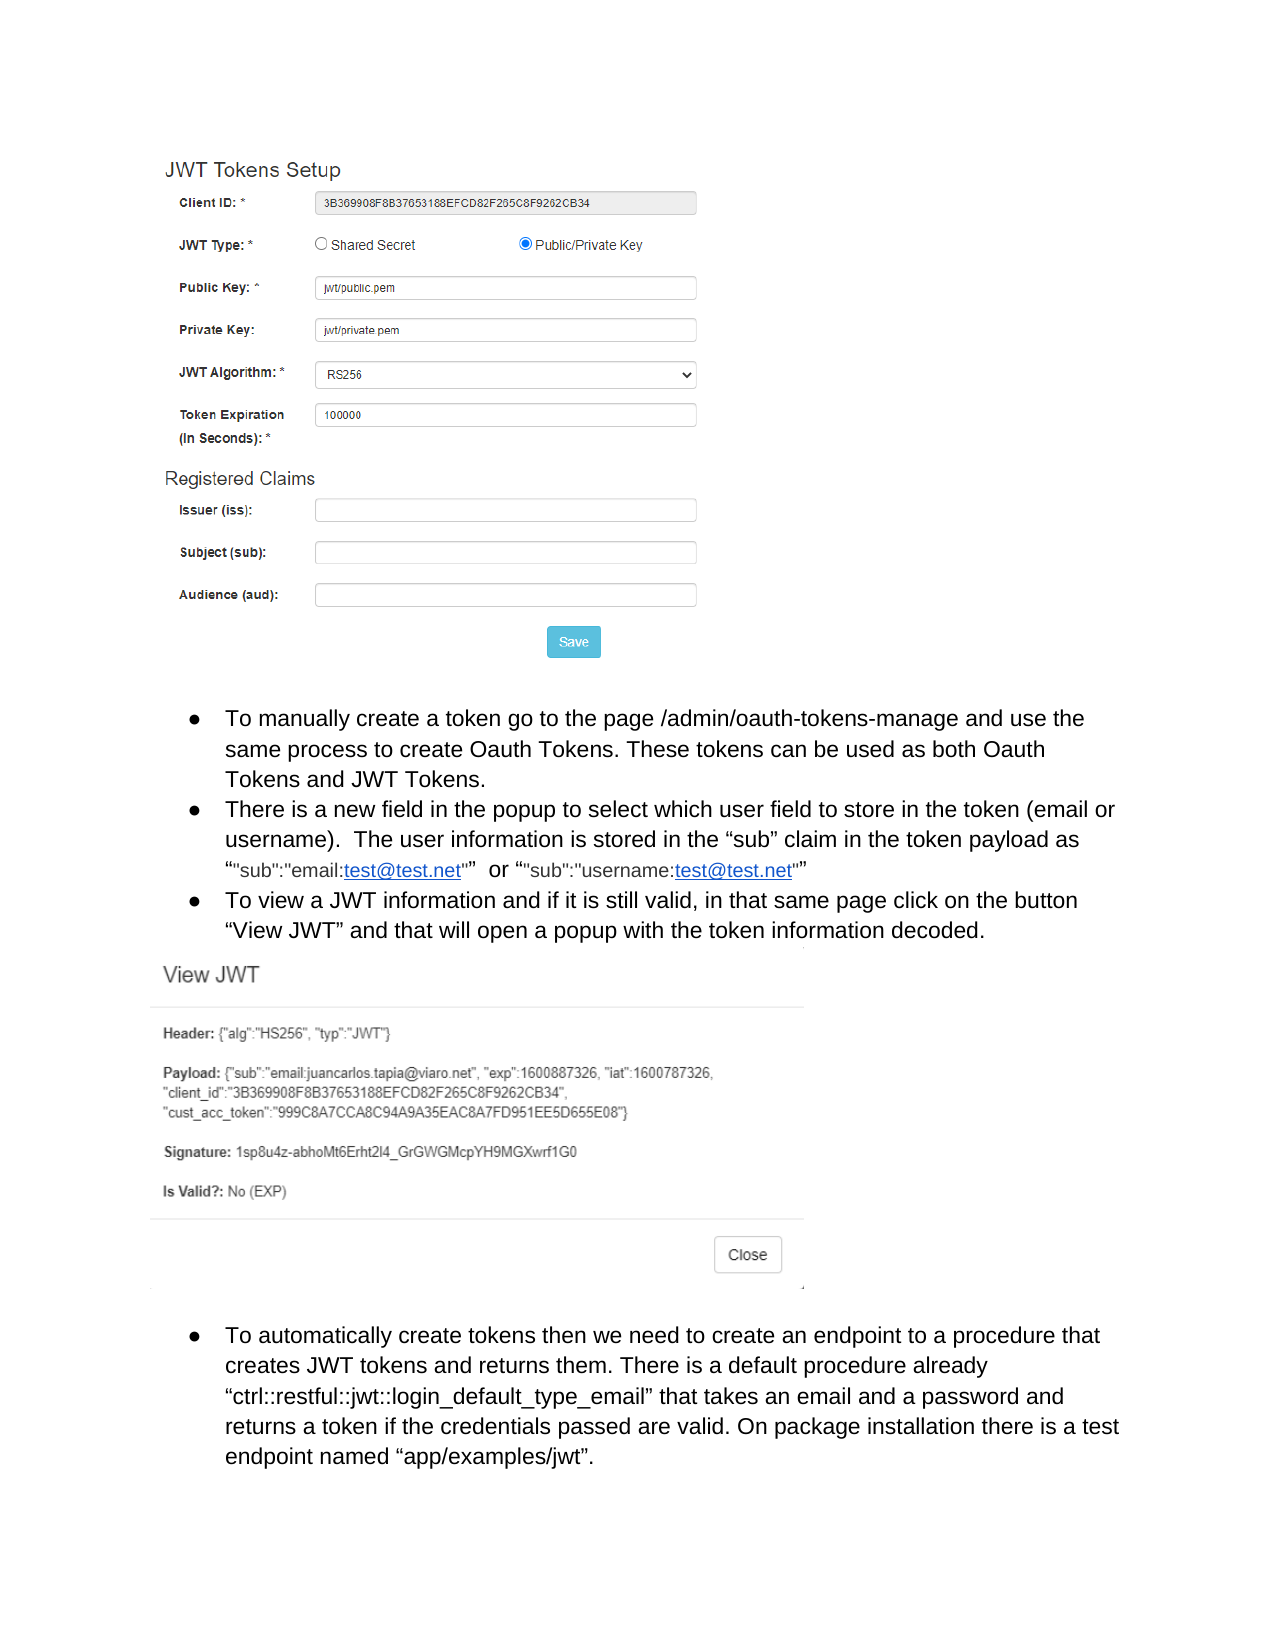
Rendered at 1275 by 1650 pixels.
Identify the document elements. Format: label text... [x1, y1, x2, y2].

list There is a new field in the popup to select which user field to store in the token (email or username). The user information is stored in the “sub” claim in the token payload as “"sub":"email:test@test.net"” or “"sub":"username:test@test.net"” [187, 796, 1125, 883]
list To view a JWT information and if it is still valid, in that same page click on the button “View JWT” and that will open a popup with the token information decoded. [187, 887, 1125, 943]
list To automatically create tokens then we need to create an endpoint to a procedure that creates JWT tokens and returns them. There is a default procedure already “ctrl::restful::jwt::login_default_type_email” that takes an email and a password and returns a token if the credentials passed are valid. On package installation there is a test endpoint named “app/examples/jwt”. [187, 1322, 1125, 1469]
list To manually create a token go to the page /admin/oauth-tokens-manage and use the same process to create Oauth Tokens. These tokens can be used as both Oauth Tokens and JWT Tokens. [187, 705, 1125, 792]
picture [150, 150, 729, 672]
picture [150, 947, 804, 1289]
